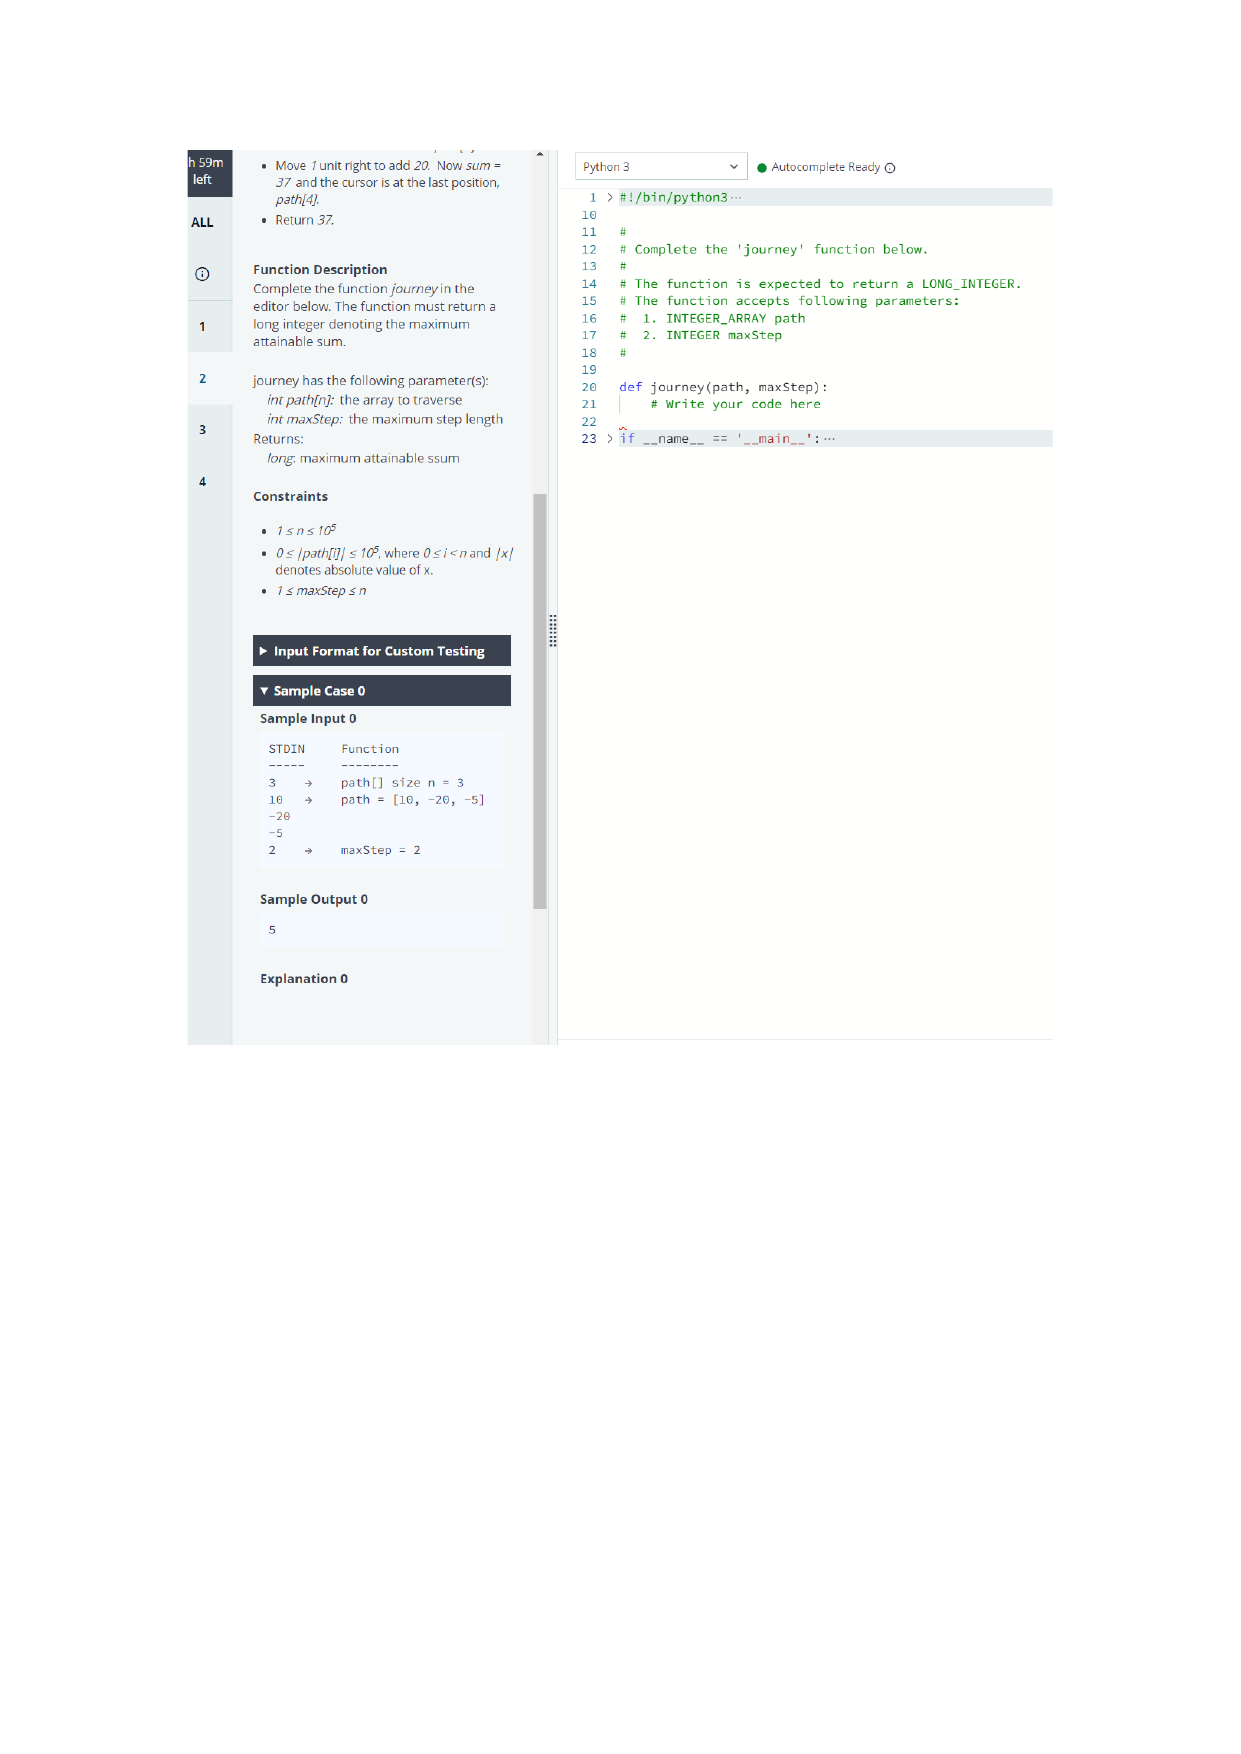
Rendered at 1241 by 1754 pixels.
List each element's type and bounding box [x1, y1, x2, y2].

picture [187, 150, 1053, 1045]
